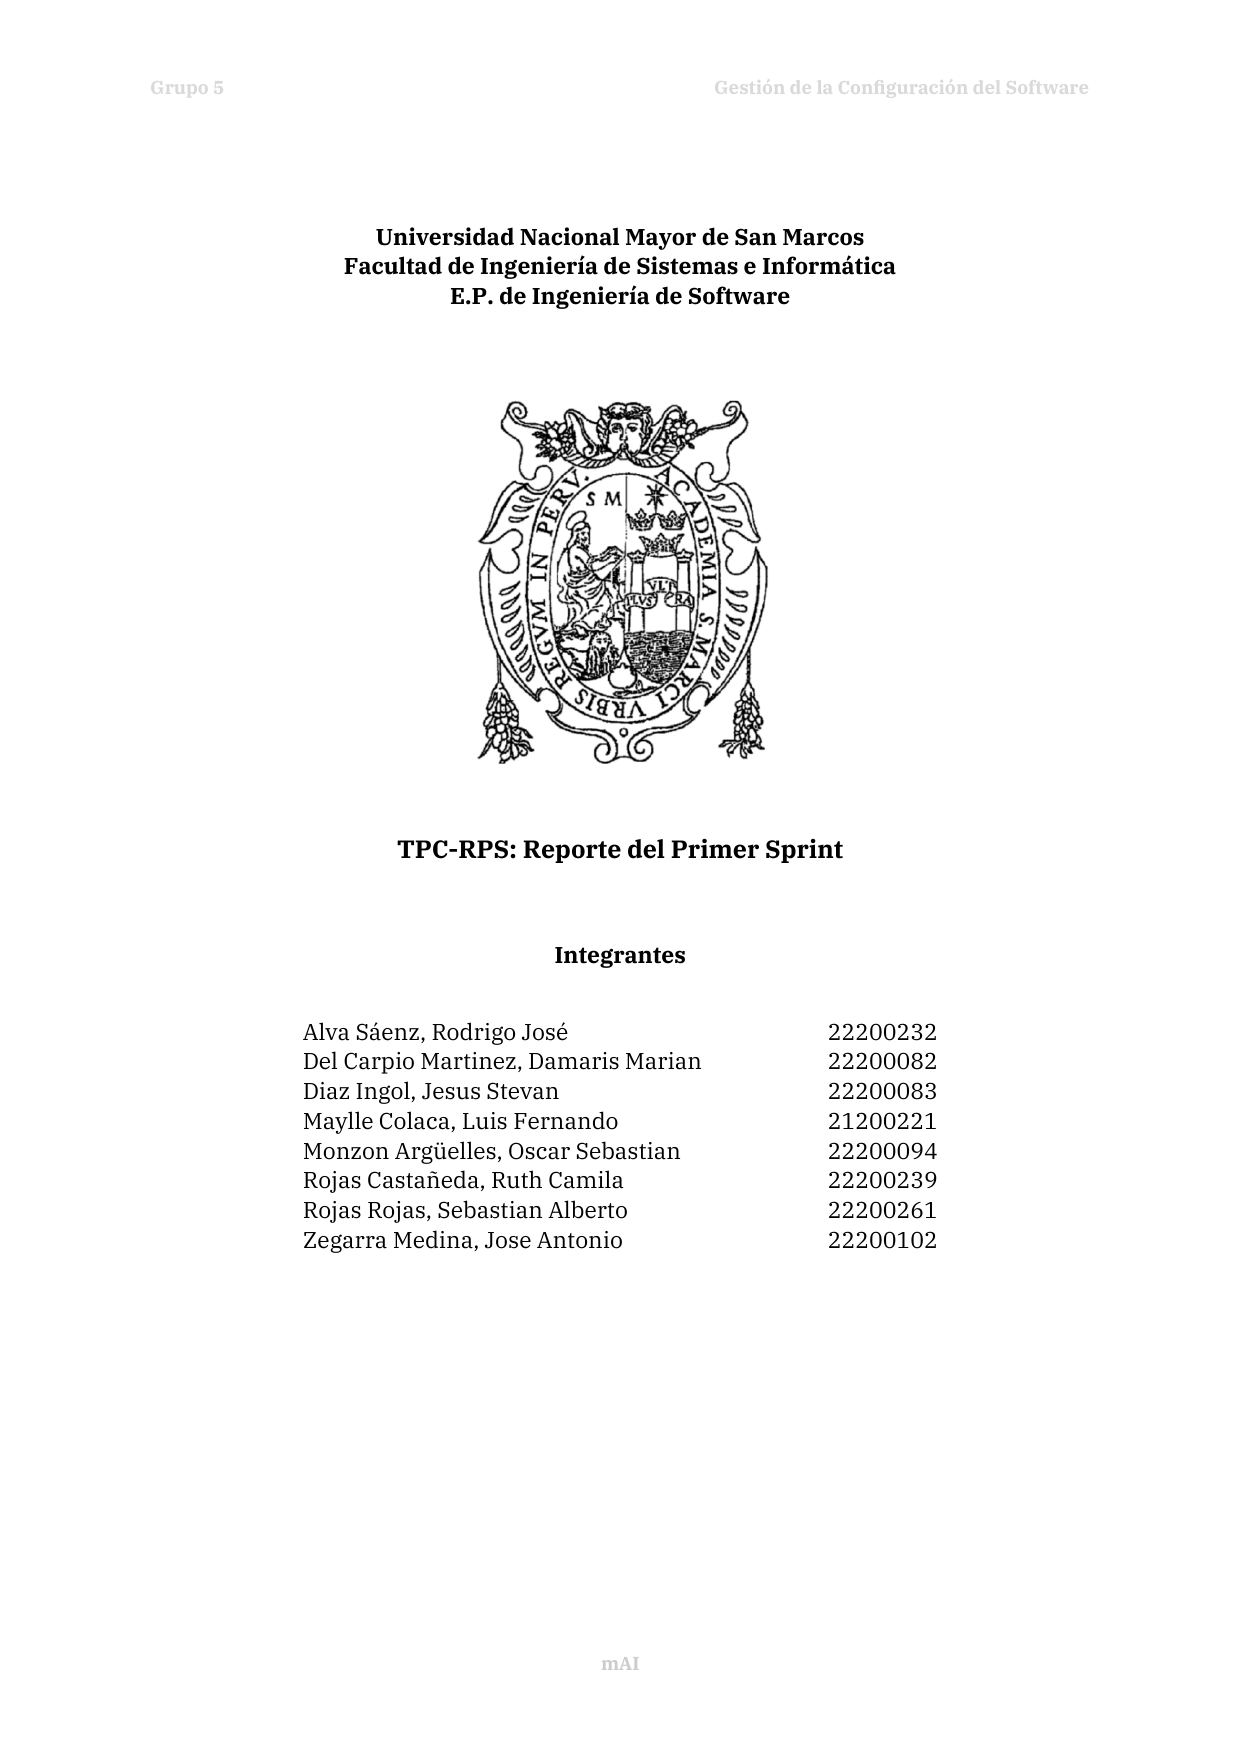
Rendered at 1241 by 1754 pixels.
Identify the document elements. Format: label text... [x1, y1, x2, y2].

text Universidad Nacional Mayor de San Marcos Facultad de Ingeniería de Sistemas e Informática E.P. de Ingeniería de Software [150, 221, 1090, 311]
text Alva Sáenz, Rodrigo José 22200232 Del Carpio Martinez, Damaris Marian 22200082 Diaz Ingol, Jesus Stevan 22200083 Maylle Colaca, Luis Fernando 21200221 Monzon Argüelles, Oscar Sebastian 22200094 Rojas Castañeda, Ruth Camila 22200239 Rojas Rojas, Sebastian Alberto 22200261 Zegarra Medina, Jose Antonio 22200102 [150, 1016, 1090, 1255]
text TPC-RPS: Reporte del Primer Sprint [150, 833, 1090, 865]
text Integrantes [150, 939, 1090, 996]
picture [458, 382, 782, 786]
